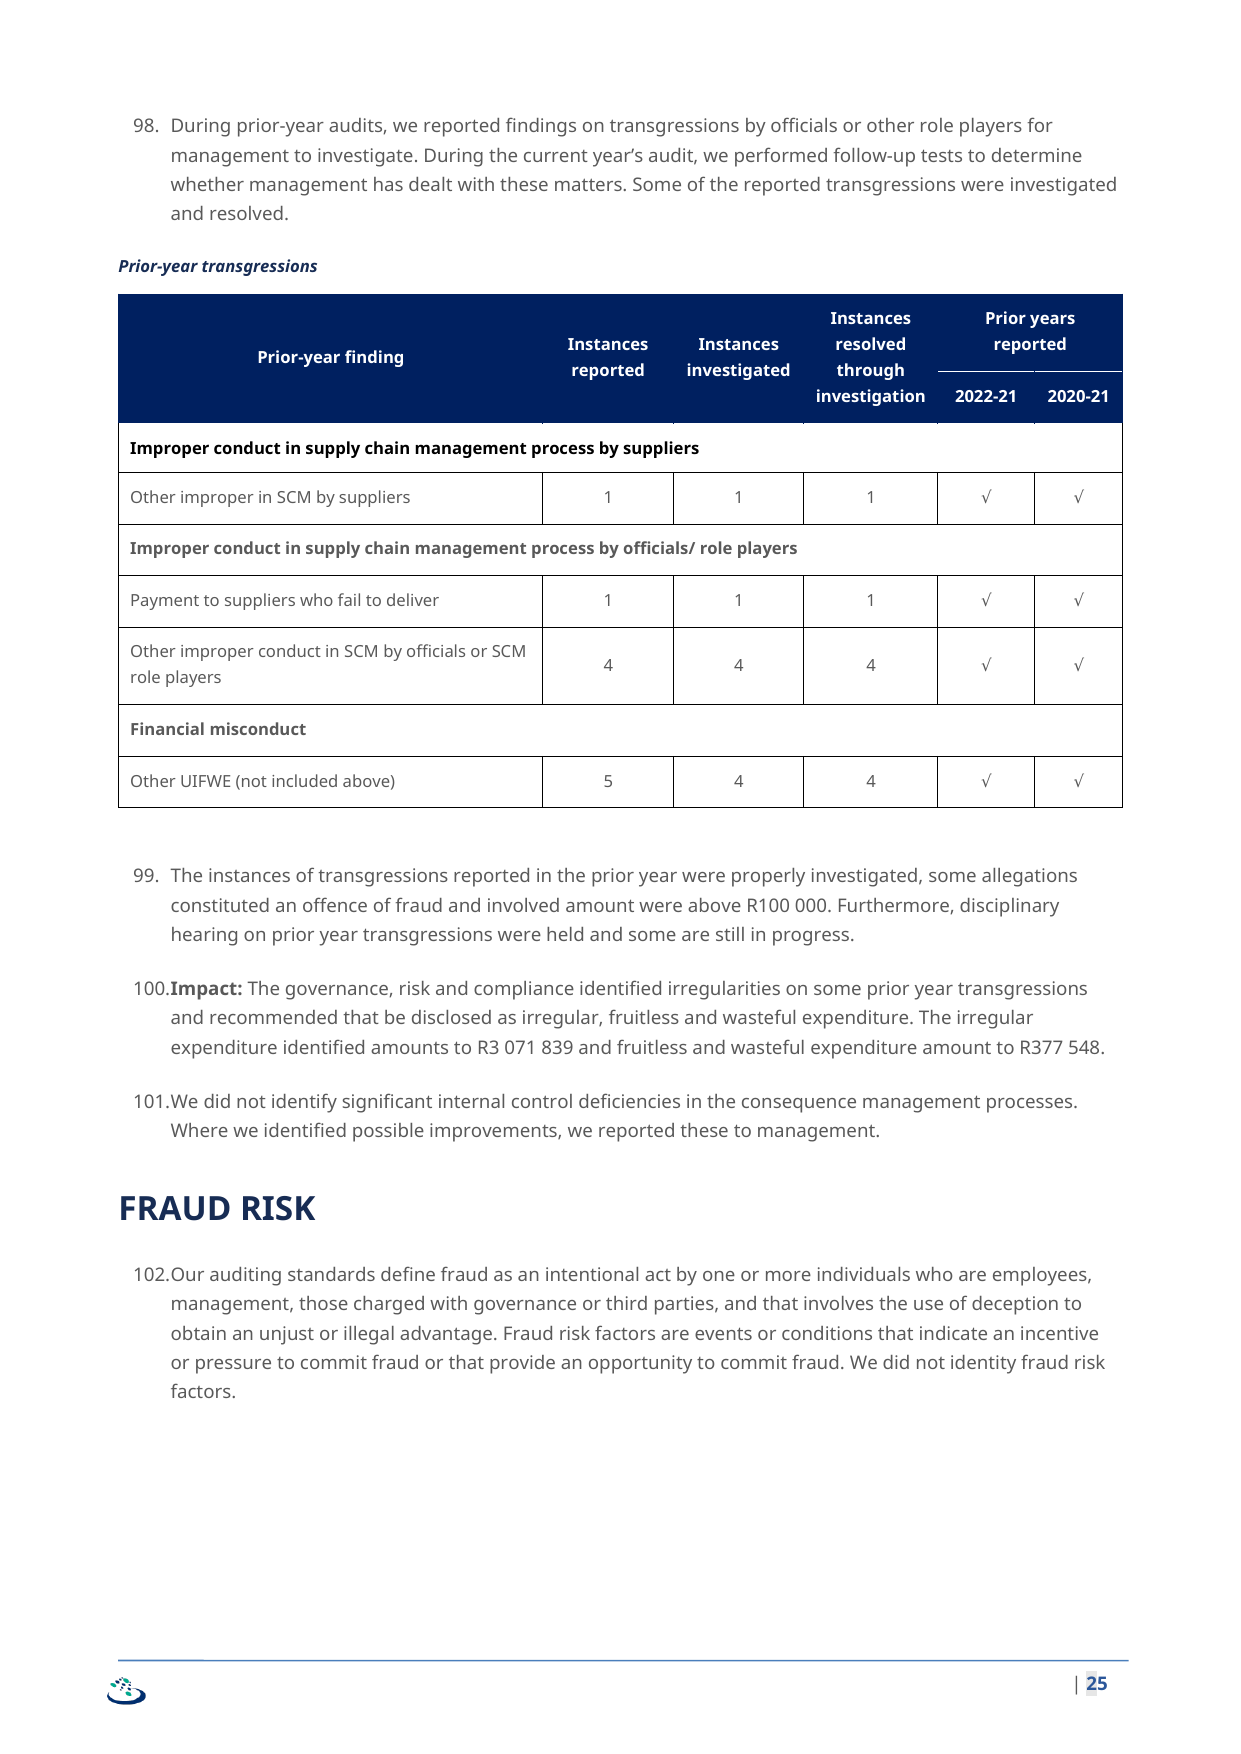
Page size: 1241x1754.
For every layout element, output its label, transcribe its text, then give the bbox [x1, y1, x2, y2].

table_header Instances reported [543, 295, 673, 423]
table_cell √ [938, 757, 1034, 807]
table_cell 4 [674, 757, 803, 807]
table_cell 4 [674, 628, 803, 704]
table_header Instances investigated [674, 295, 803, 423]
table_cell 2020-21 [1035, 372, 1122, 423]
table_cell Other UIFWE (not included above) [119, 757, 542, 807]
table_cell Other improper conduct in SCM by officials or SCM role players [119, 628, 542, 704]
text The instances of transgressions reported in the prior year were properly investigated, some allegations constituted an offence of fraud and involved amount were above R100 000. Furthermore, disciplinary hearing on prior year transgressions were held and some are still in progress. [133, 863, 1122, 947]
table_cell 1 [543, 576, 673, 627]
table_cell 5 [543, 757, 673, 807]
text Our auditing standards define fraud as an intentional act by one or more individuals who are employees, management, those charged with governance or third parties, and that involves the use of deception to obtain an unjust or illegal advantage. Fraud risk factors are events or conditions that indicate an incentive or pressure to commit fraud or that provide an opportunity to commit fraud. We did not identity fraud risk factors. [133, 1261, 1122, 1404]
table_cell 1 [804, 576, 937, 627]
text During prior-year audits, we reported findings on transgressions by officials or other role players for management to investigate. During the current year’s audit, we performed follow-up tests to determine whether management has dealt with these matters. Some of the reported transgressions were investigated and resolved. [133, 113, 1122, 226]
table_header Prior years reported [938, 295, 1122, 371]
table_cell √ [938, 628, 1034, 704]
table_cell √ [938, 576, 1034, 627]
table_cell 2022-21 [938, 372, 1034, 423]
subtitle Fraud risk [118, 1184, 1122, 1230]
table_cell √ [1035, 473, 1122, 523]
table_cell 1 [543, 473, 673, 523]
table_cell Improper conduct in supply chain management process by suppliers [119, 424, 1122, 472]
table_cell 4 [804, 628, 937, 704]
table_cell √ [1035, 757, 1122, 807]
table_cell 1 [804, 473, 937, 523]
table_cell Payment to suppliers who fail to deliver [119, 576, 542, 627]
text We did not identify significant internal control deficiencies in the consequence management processes. Where we identified possible improvements, we reported these to management. [133, 1088, 1122, 1143]
table_cell Improper conduct in supply chain management process by officials/ role players [119, 525, 1122, 575]
table_cell 4 [804, 757, 937, 807]
table_cell √ [1035, 628, 1122, 704]
table_cell Other improper in SCM by suppliers [119, 473, 542, 523]
text Prior-year transgressions [118, 255, 1122, 278]
table_cell 1 [674, 473, 803, 523]
table_header Instances resolved through investigation [804, 295, 937, 423]
table_cell √ [1035, 576, 1122, 627]
table_cell 4 [543, 628, 673, 704]
table_cell Financial misconduct [119, 705, 1122, 756]
picture [77, 1676, 177, 1705]
text Impact: The governance, risk and compliance identified irregularities on some prior year transgressions and recommended that be disclosed as irregular, fruitless and wasteful expenditure. The irregular expenditure identified amounts to R3 071 839 and fruitless and wasteful expenditure amount to R377 548. [133, 975, 1122, 1059]
table_header Prior-year finding [119, 295, 542, 423]
table_cell 1 [674, 576, 803, 627]
table_cell √ [938, 473, 1034, 523]
